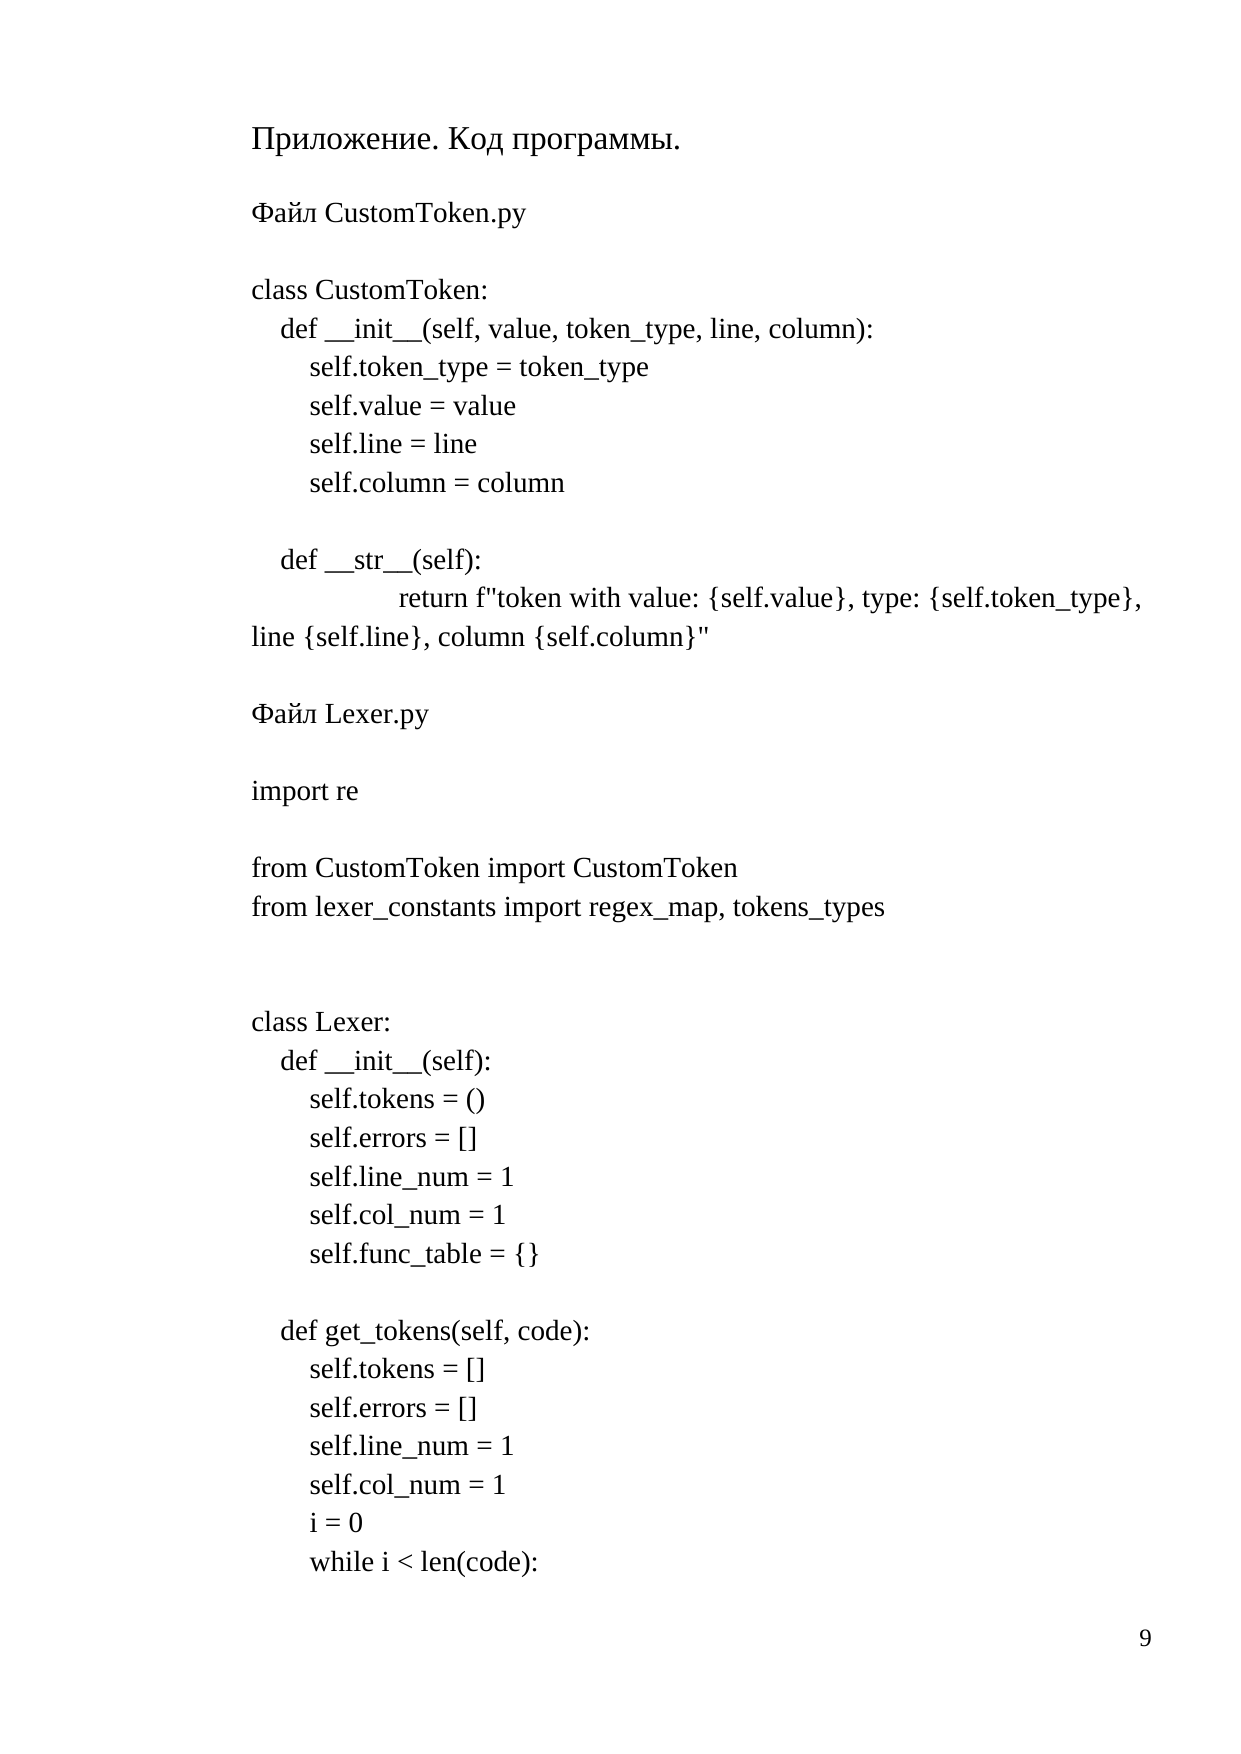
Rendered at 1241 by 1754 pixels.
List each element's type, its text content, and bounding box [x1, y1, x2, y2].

list class Lexer: [177, 1004, 1152, 1038]
list self.value = value [177, 388, 1152, 421]
list Файл Lexer.py import re [177, 696, 1152, 807]
list self.col_num = 1 [177, 1197, 1152, 1231]
list Приложение. Код программы. [177, 118, 1152, 156]
list self.tokens = () [177, 1082, 1152, 1115]
list self.tokens = [] [177, 1351, 1152, 1385]
list return f"token with value: {self.value}, type: {self.token_type}, line {self.line}, column {self.column}" [251, 581, 1152, 653]
list self.errors = [] [177, 1120, 1152, 1154]
list class CustomToken: [251, 234, 1152, 306]
list def __init__(self, value, token_type, line, column): [177, 311, 1152, 344]
list while i < len(code): [177, 1544, 1152, 1578]
list self.errors = [] [177, 1390, 1152, 1423]
list self.line = line [177, 426, 1152, 460]
list self.col_num = 1 [177, 1467, 1152, 1501]
list from CustomToken import CustomToken [177, 850, 1152, 884]
list self.line_num = 1 [177, 1159, 1152, 1192]
list def get_tokens(self, code): [177, 1313, 1152, 1346]
list def __init__(self): [177, 1043, 1152, 1077]
list from lexer_constants import regex_map, tokens_types [177, 889, 1152, 922]
list self.token_type = token_type [177, 349, 1152, 383]
list self.func_table = {} [177, 1236, 1152, 1269]
list self.line_num = 1 [177, 1428, 1152, 1462]
list i = 0 [177, 1506, 1152, 1539]
list def __str__(self): [177, 542, 1152, 576]
list Файл CustomToken.py [251, 195, 1152, 229]
list self.column = column [177, 465, 1152, 498]
